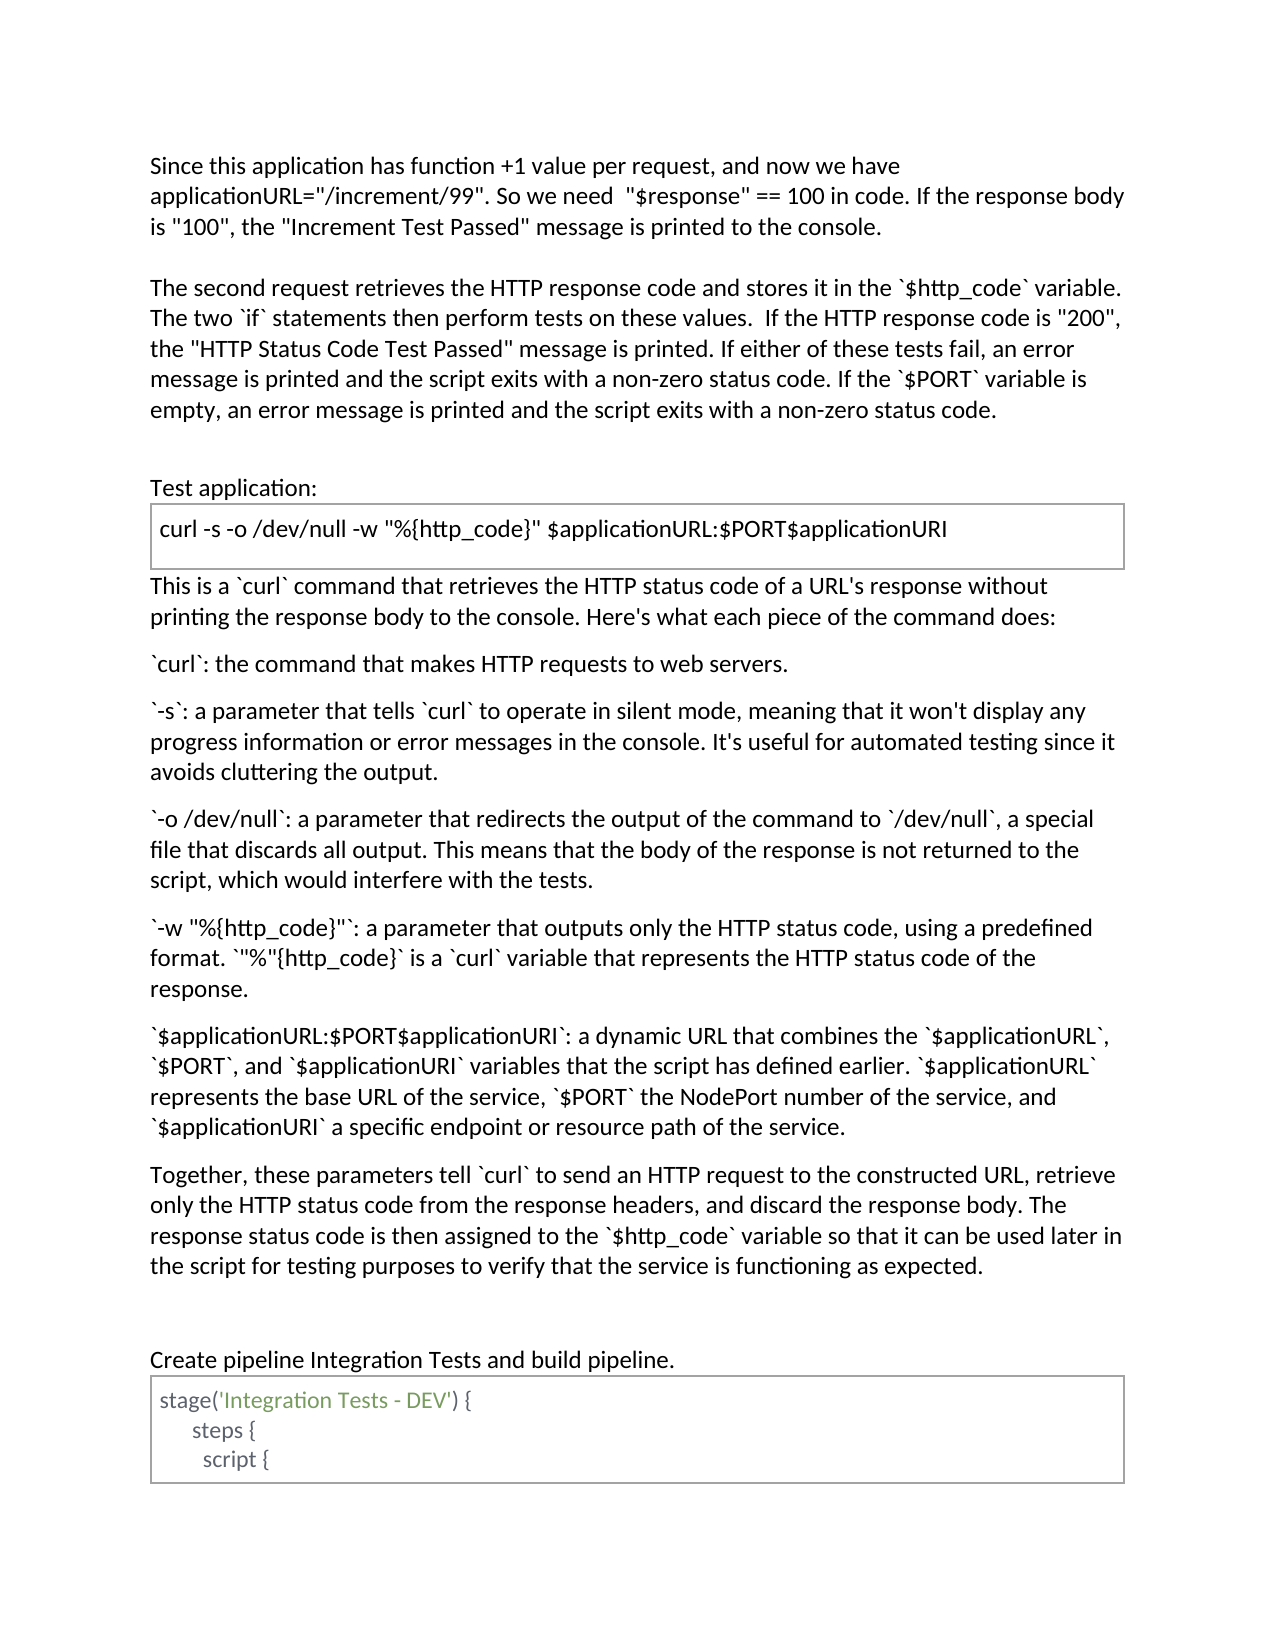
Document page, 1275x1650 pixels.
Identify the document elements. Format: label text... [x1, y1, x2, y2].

text `curl`: the command that makes HTTP requests to web servers. [150, 648, 1125, 679]
text `-s`: a parameter that tells `curl` to operate in silent mode, meaning that it won't display any progress information or error messages in the console. It's useful for automated testing since it avoids cluttering the output. [150, 695, 1125, 787]
text Since this application has function +1 value per request, and now we have applicationURL="/increment/99". So we need "$response" == 100 in code. If the response body is "100", the "Increment Test Passed" message is printed to the console. [150, 150, 1125, 242]
text `-o /dev/null`: a parameter that redirects the output of the command to `/dev/null`, a special file that discards all output. This means that the body of the response is not returned to the script, which would interfere with the tests. [150, 803, 1125, 895]
text Create pipeline Integration Tests and build pipeline. [150, 1345, 1125, 1375]
text This is a `curl` command that retrieves the HTTP status code of a URL's response without printing the response body to the console. Here's what each piece of the command does: [150, 570, 1125, 631]
text Together, these parameters tell `curl` to send an HTTP request to the constructed URL, retrieve only the HTTP status code from the response headers, and discard the response body. The response status code is then assigned to the `$http_code` variable so that it can be used later in the script for testing purposes to verify that the service is functioning as expected. [150, 1159, 1125, 1281]
text `$applicationURL:$PORT$applicationURI`: a dynamic URL that combines the `$applicationURL`, `$PORT`, and `$applicationURI` variables that the script has defined earlier. `$applicationURL` represents the base URL of the service, `$PORT` the NodePort number of the service, and `$applicationURI` a specific endpoint or resource path of the service. [150, 1020, 1125, 1142]
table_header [152, 1377, 1123, 1482]
text `-w "%{http_code}"`: a parameter that outputs only the HTTP status code, using a predefined format. `"%"{http_code}` is a `curl` variable that represents the HTTP status code of the response. [150, 912, 1125, 1003]
text The second request retrieves the HTTP response code and stores it in the `$http_code` variable. The two `if` statements then perform tests on these values. If the HTTP response code is "200", the "HTTP Status Code Test Passed" message is printed. If either of these tests fail, an error message is printed and the script exits with a non-zero status code. If the `$PORT` variable is empty, an error message is printed and the script exits with a non-zero status code. [150, 272, 1125, 425]
table_header curl -s -o /dev/null -w "%{http_code}" $applicationURL:$PORT$applicationURI [152, 505, 1123, 568]
text Test application: [150, 472, 1125, 502]
